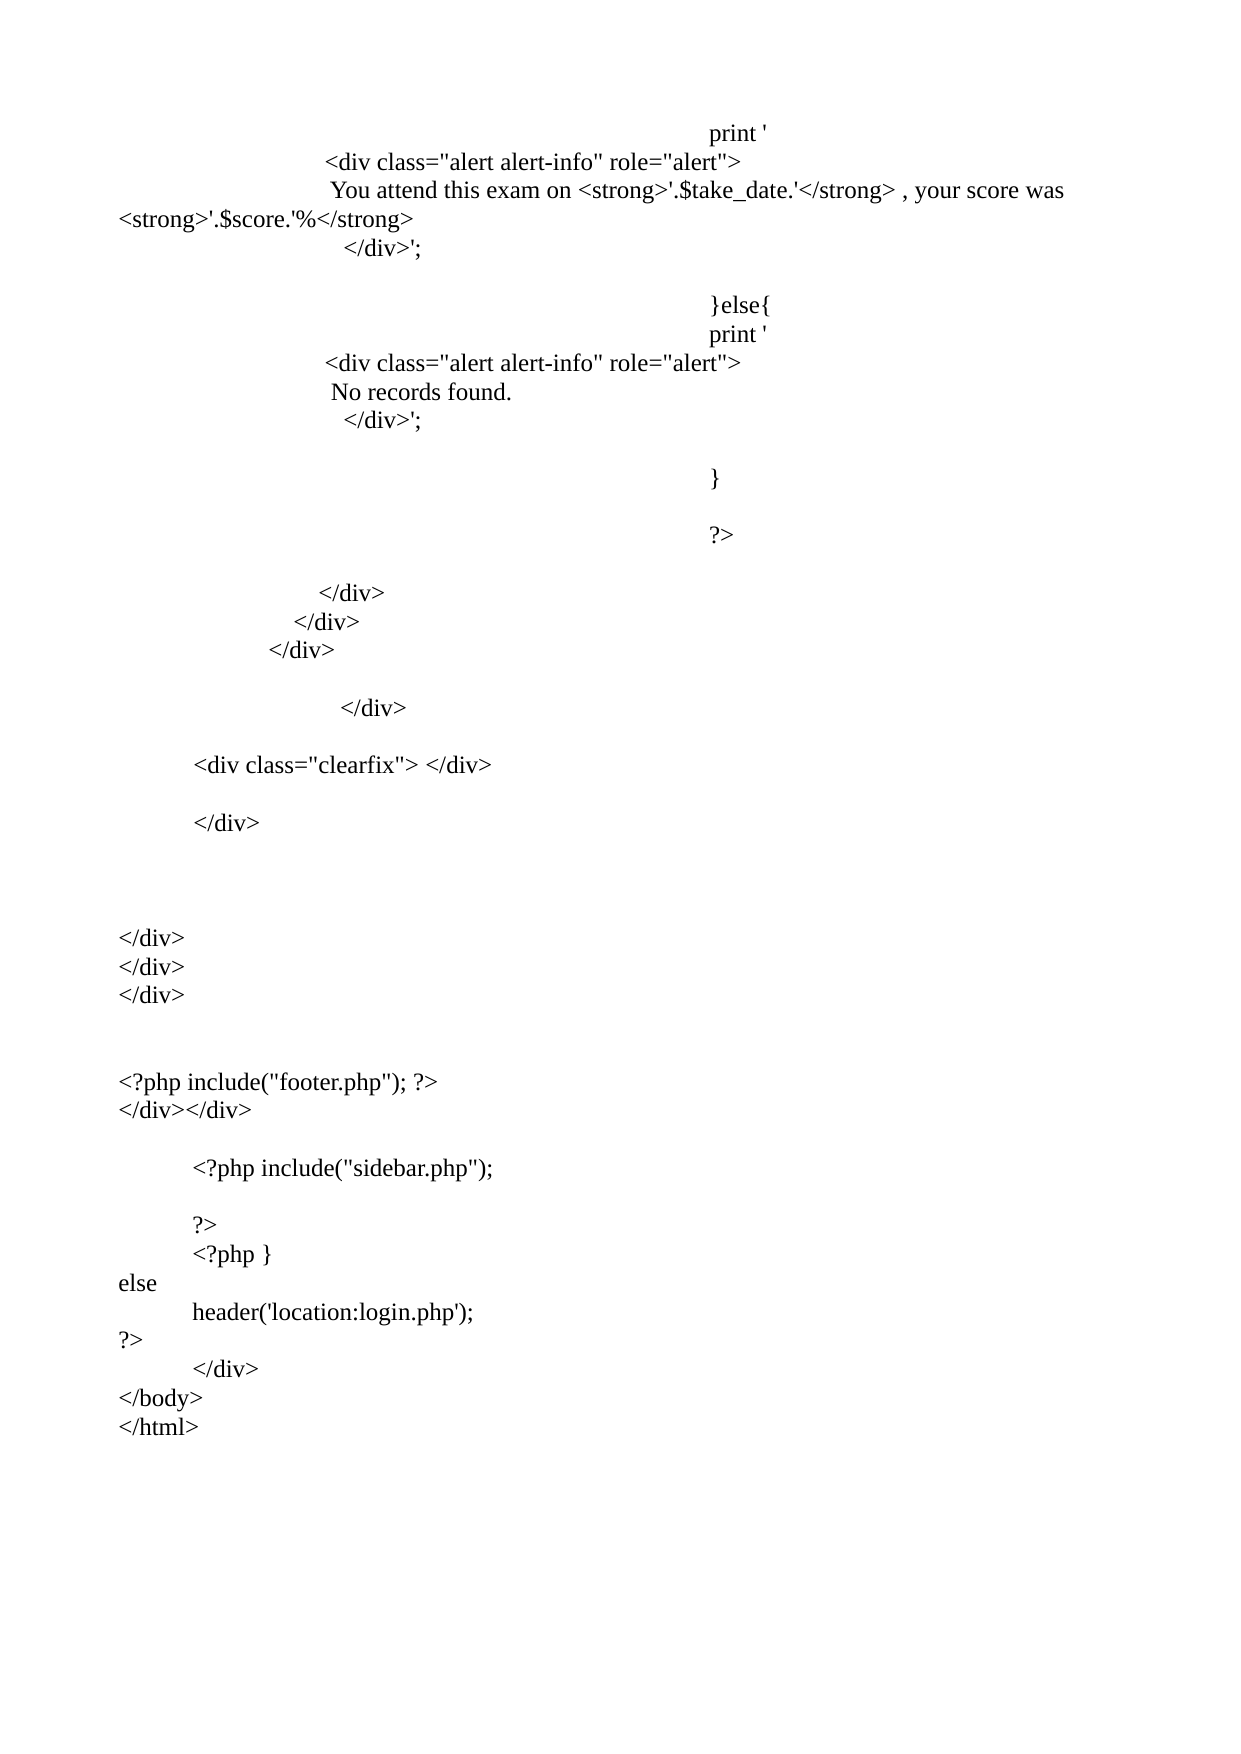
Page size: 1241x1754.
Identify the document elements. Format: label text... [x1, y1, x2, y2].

text </div>'; [118, 233, 1122, 262]
text <div class="alert alert-info" role="alert"> [118, 147, 1122, 176]
text </div> [118, 952, 1122, 981]
text </div> [118, 693, 1122, 722]
text ?> [118, 1326, 1122, 1354]
text </div> [118, 1354, 1122, 1383]
text </div> [118, 981, 1122, 1009]
text <?php } [118, 1239, 1122, 1268]
text <div class="clearfix"> </div> [118, 751, 1122, 779]
text } [118, 463, 1122, 492]
text </div>'; [118, 406, 1122, 434]
text No records found. [118, 377, 1122, 406]
text header('location:login.php'); [118, 1297, 1122, 1326]
text </div> [118, 923, 1122, 952]
text </div></div> [118, 1096, 1122, 1124]
text </div> [118, 607, 1122, 636]
text ?> [118, 521, 1122, 549]
text print ' [118, 319, 1122, 348]
text </div> [118, 636, 1122, 664]
text </html> [118, 1412, 1122, 1441]
text <div class="alert alert-info" role="alert"> [118, 348, 1122, 377]
text </body> [118, 1383, 1122, 1412]
text </div> [118, 808, 1122, 837]
text <?php include("sidebar.php"); [118, 1153, 1122, 1182]
text You attend this exam on <strong>'.$take_date.'</strong> , your score was <strong>'.$score.'%</strong> [118, 176, 1122, 233]
text print ' [118, 118, 1122, 147]
text </div> [118, 578, 1122, 607]
text }else{ [118, 291, 1122, 319]
text <?php include("footer.php"); ?> [118, 1067, 1122, 1096]
text else [118, 1268, 1122, 1297]
text ?> [118, 1211, 1122, 1239]
